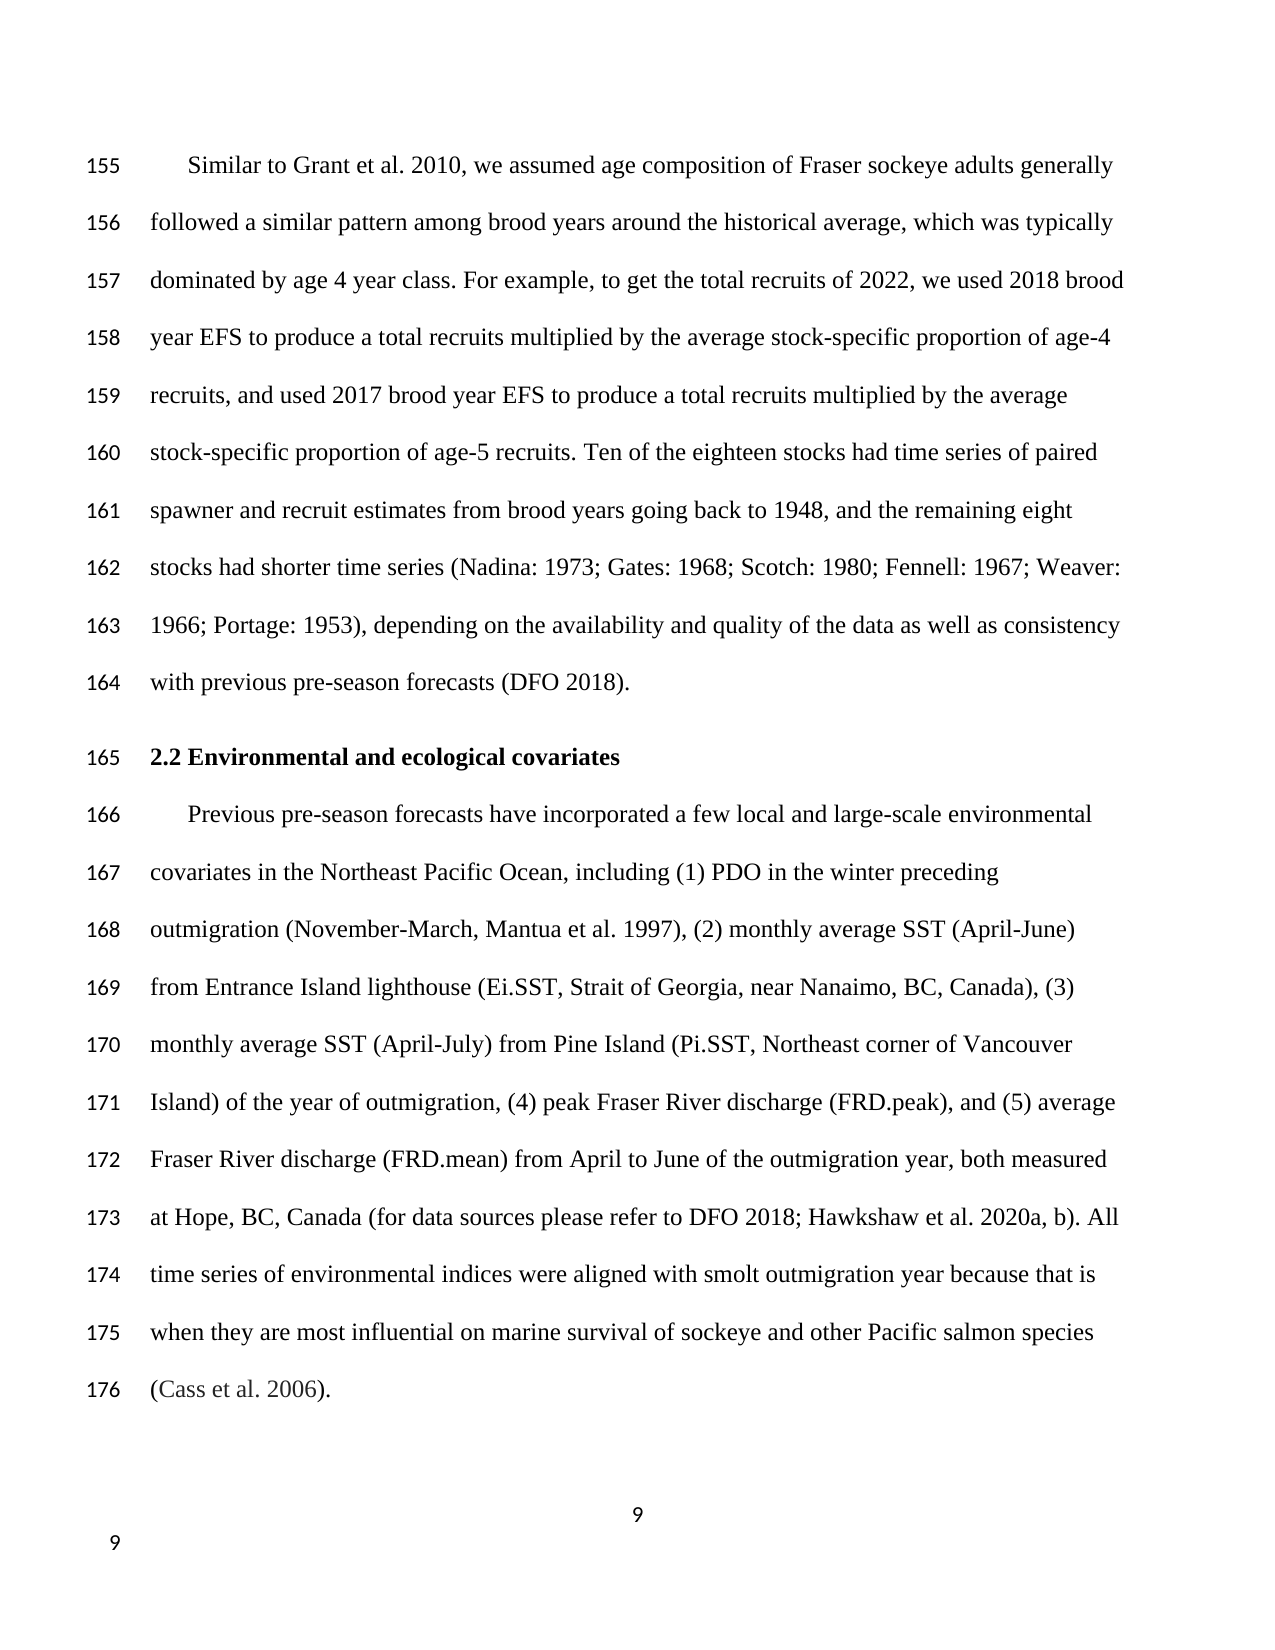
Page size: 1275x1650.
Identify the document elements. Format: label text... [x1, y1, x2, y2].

text Similar to Grant et al. 2010, we assumed age composition of Fraser sockeye adults generally followed a similar pattern among brood years around the historical average, which was typically dominated by age 4 year class. For example, to get the total recruits of 2022, we used 2018 brood year EFS to produce a total recruits multiplied by the average stock-specific proportion of age-4 recruits, and used 2017 brood year EFS to produce a total recruits multiplied by the average stock-specific proportion of age-5 recruits. Ten of the eighteen stocks had time series of paired spawner and recruit estimates from brood years going back to 1948, and the remaining eight stocks had shorter time series (Nadina: 1973; Gates: 1968; Scotch: 1980; Fennell: 1967; Weaver: 1966; Portage: 1953), depending on the availability and quality of the data as well as consistency with previous pre-season forecasts (DFO 2018). [150, 150, 1125, 696]
text Previous pre-season forecasts have incorporated a few local and large-scale environmental covariates in the Northeast Pacific Ocean, including (1) PDO in the winter preceding outmigration (November-March, Mantua et al. 1997), (2) monthly average SST (April-June) from Entrance Island lighthouse (Ei.SST, Strait of Georgia, near Nanaimo, BC, Canada), (3) monthly average SST (April-July) from Pine Island (Pi.SST, Northeast corner of Vancouver Island) of the year of outmigration, (4) peak Fraser River discharge (FRD.peak), and (5) average Fraser River discharge (FRD.mean) from April to June of the outmigration year, both measured at Hope, BC, Canada (for data sources please refer to DFO 2018; Hawkshaw et al. 2020a, b). All time series of environmental indices were aligned with smolt outmigration year because that is when they are most influential on marine survival of sockeye and other Pacific salmon species (Cass et al. 2006). [150, 799, 1125, 1403]
list Environmental and ecological covariates [150, 742, 1125, 770]
